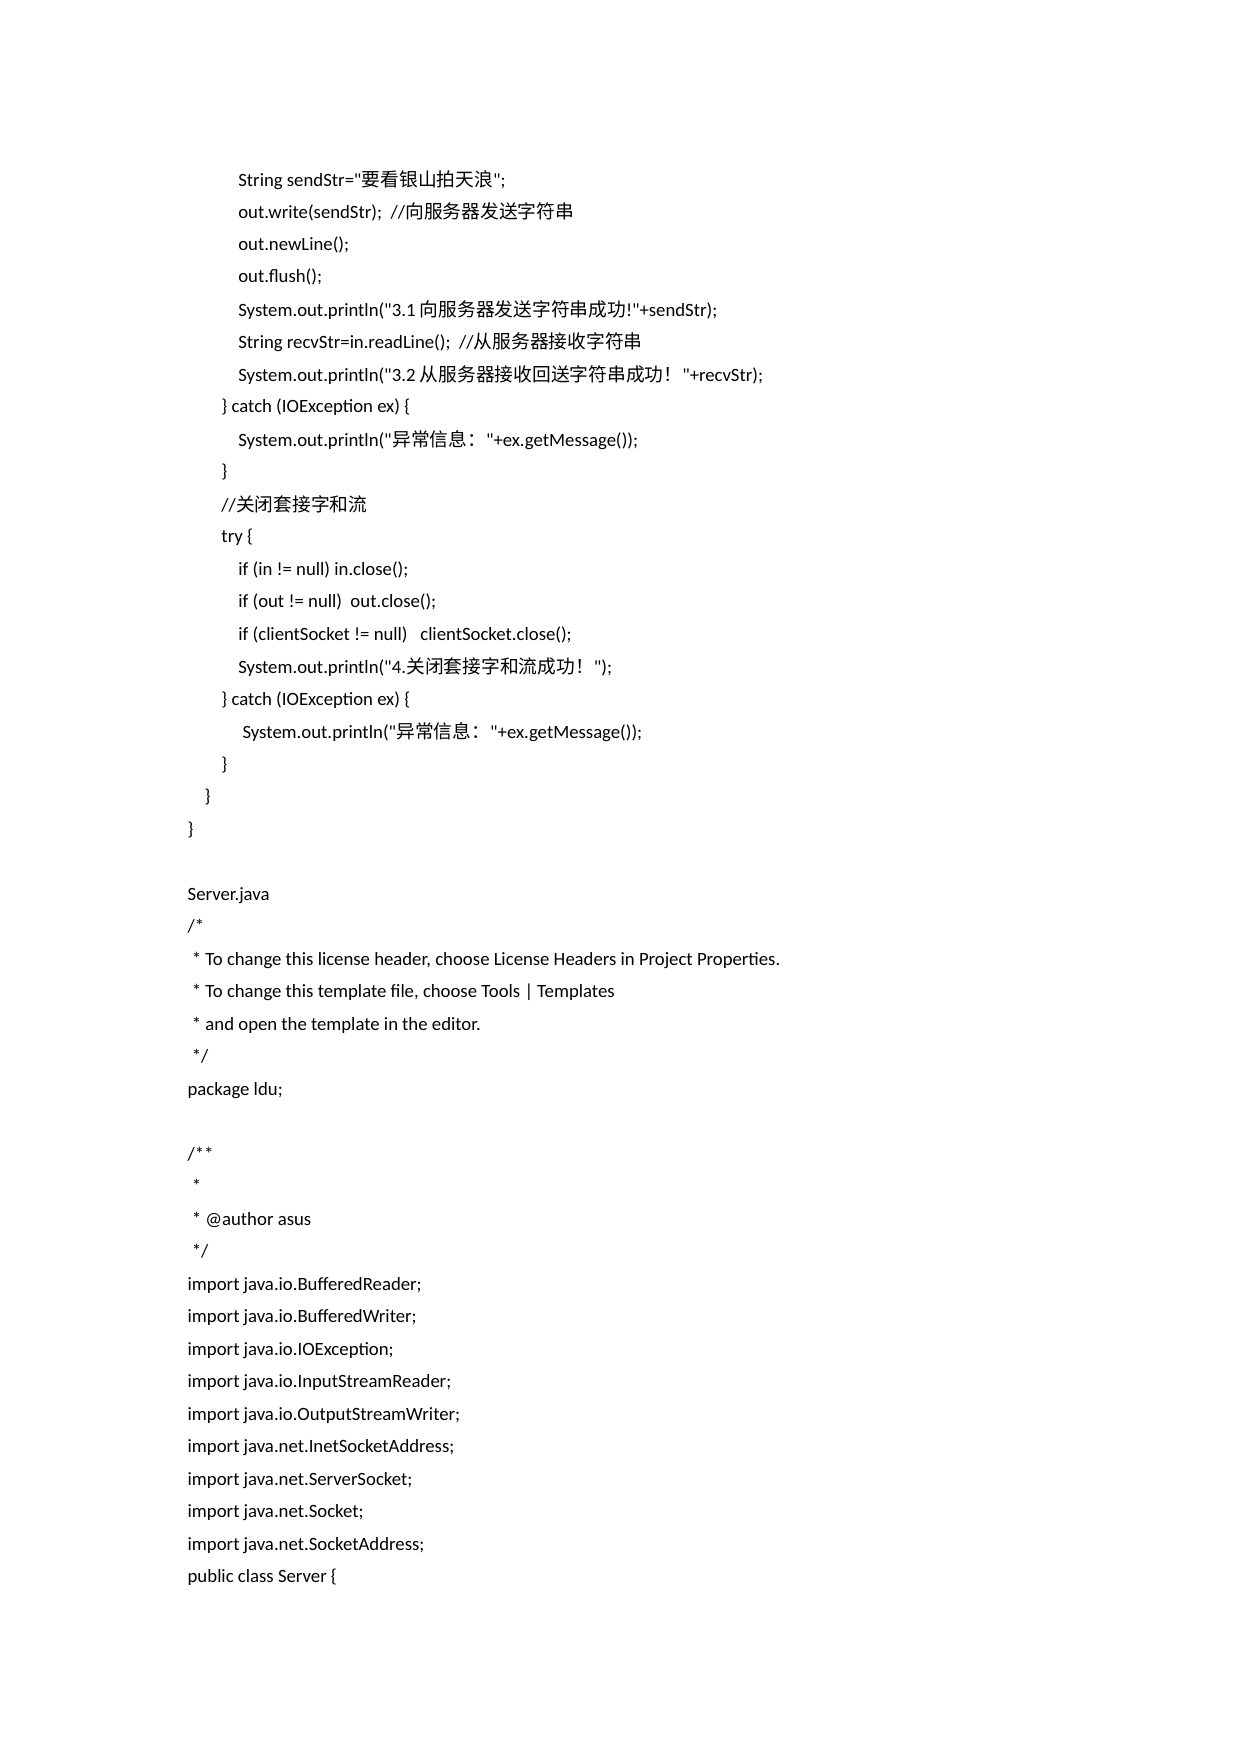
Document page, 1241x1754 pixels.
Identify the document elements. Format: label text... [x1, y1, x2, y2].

text if (clientSocket != null) clientSocket.close(); [187, 617, 1053, 649]
text * [187, 1169, 1053, 1202]
text } [187, 454, 1053, 487]
text * and open the template in the editor. [187, 1007, 1053, 1039]
text import java.io.BufferedReader; [187, 1267, 1053, 1299]
text import java.io.BufferedWriter; [187, 1299, 1053, 1332]
text //关闭套接字和流 [187, 487, 1053, 519]
text if (in != null) in.close(); [187, 552, 1053, 584]
text } catch (IOException ex) { [187, 682, 1053, 714]
text } [187, 812, 1053, 844]
text /* [187, 909, 1053, 942]
text Server.java [187, 877, 1053, 909]
text if (out != null) out.close(); [187, 584, 1053, 617]
text */ [187, 1039, 1053, 1072]
text } [187, 747, 1053, 779]
text System.out.println("异常信息："+ex.getMessage()); [187, 714, 1053, 747]
text * To change this license header, choose License Headers in Project Properties. [187, 942, 1053, 974]
text import java.net.Socket; [187, 1494, 1053, 1527]
text import java.io.OutputStreamWriter; [187, 1397, 1053, 1429]
text String recvStr=in.readLine(); //从服务器接收字符串 [187, 324, 1053, 357]
text out.newLine(); [187, 227, 1053, 259]
text out.flush(); [187, 259, 1053, 292]
text System.out.println("4.关闭套接字和流成功！"); [187, 649, 1053, 682]
text import java.net.InetSocketAddress; [187, 1429, 1053, 1462]
text import java.net.SocketAddress; [187, 1527, 1053, 1559]
text package ldu; [187, 1072, 1053, 1104]
text } [187, 779, 1053, 812]
text /** [187, 1137, 1053, 1169]
text * @author asus [187, 1202, 1053, 1234]
text * To change this template file, choose Tools | Templates [187, 974, 1053, 1007]
text import java.net.ServerSocket; [187, 1462, 1053, 1494]
text try { [187, 519, 1053, 552]
text String sendStr="要看银山拍天浪"; [187, 162, 1053, 194]
text import java.io.InputStreamReader; [187, 1364, 1053, 1397]
text out.write(sendStr); //向服务器发送字符串 [187, 194, 1053, 227]
text System.out.println("异常信息："+ex.getMessage()); [187, 422, 1053, 454]
text System.out.println("3.2从服务器接收回送字符串成功！"+recvStr); [187, 357, 1053, 389]
text */ [187, 1234, 1053, 1267]
text } catch (IOException ex) { [187, 389, 1053, 422]
text System.out.println("3.1向服务器发送字符串成功!"+sendStr); [187, 292, 1053, 324]
text import java.io.IOException; [187, 1332, 1053, 1364]
text public class Server { [187, 1559, 1053, 1592]
